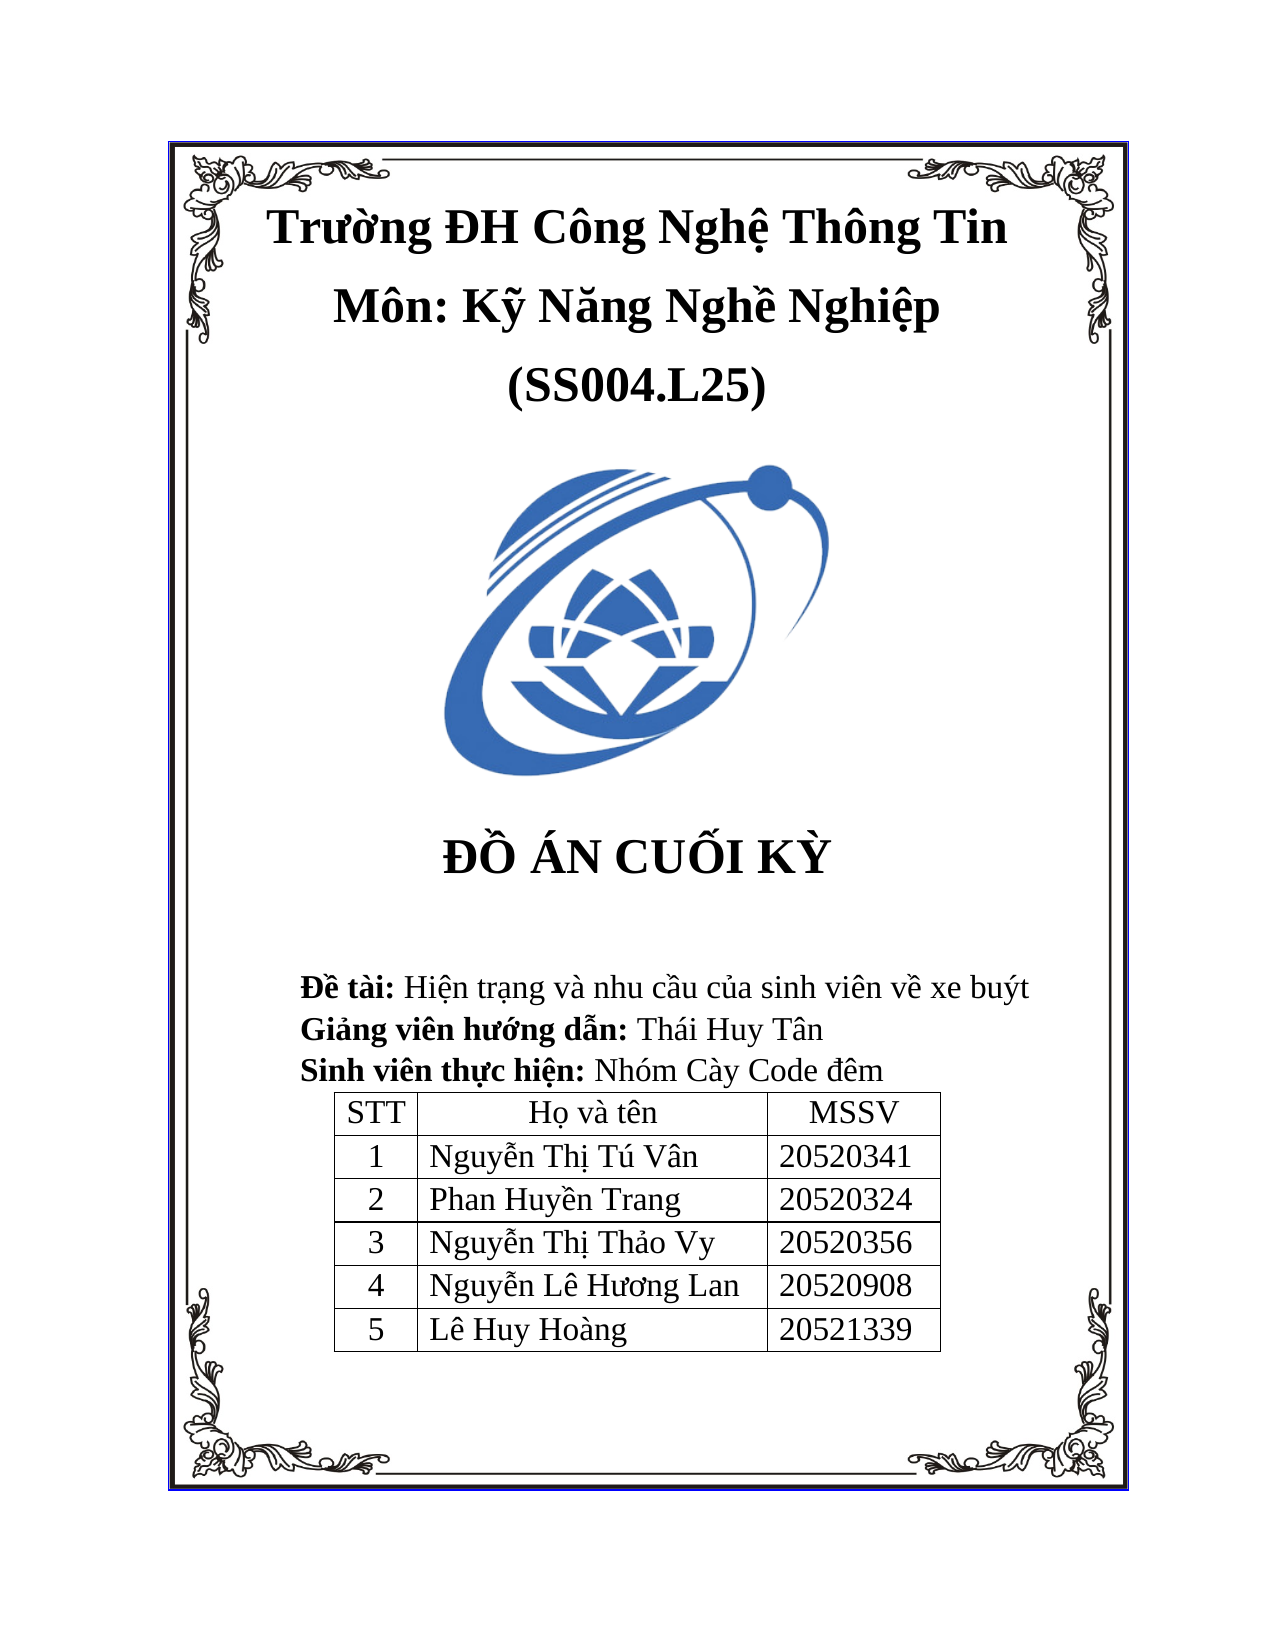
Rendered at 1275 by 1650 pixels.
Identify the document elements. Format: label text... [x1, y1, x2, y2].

table_cell Nguyễn Thị Tú Vân [418, 1136, 767, 1178]
table_cell Phan Huyền Trang [418, 1179, 767, 1221]
table_header MSSV [768, 1093, 940, 1135]
picture [169, 142, 1128, 1489]
text (SS004.L25) [150, 354, 1125, 412]
table_cell 1 [335, 1136, 417, 1178]
table_cell Nguyễn Lê Hương Lan [418, 1266, 767, 1308]
table_cell 20520908 [768, 1266, 940, 1308]
table_cell Lê Huy Hoàng [418, 1309, 767, 1351]
table_cell Nguyễn Thị Thảo Vy [418, 1223, 767, 1265]
table_cell 3 [335, 1223, 417, 1265]
table_cell 20521339 [768, 1309, 940, 1351]
table_cell 20520324 [768, 1179, 940, 1221]
table_header Họ và tên [418, 1093, 767, 1135]
table_header STT [335, 1093, 417, 1135]
table_cell 20520356 [768, 1223, 940, 1265]
text Đề tài: Hiện trạng và nhu cầu của sinh viên về xe buýt [225, 968, 1125, 1006]
table_cell 2 [335, 1179, 417, 1221]
text Môn: Kỹ Năng Nghề Nghiệp [150, 276, 1125, 333]
table_cell 5 [335, 1309, 417, 1351]
text Giảng viên hướng dẫn: Thái Huy Tân [225, 1009, 1125, 1047]
text Trường ĐH Công Nghệ Thông Tin [150, 197, 1125, 254]
table_cell 4 [335, 1266, 417, 1308]
text ĐỒ ÁN CUỐI KỲ [150, 827, 1125, 884]
text Sinh viên thực hiện: Nhóm Cày Code đêm [225, 1050, 1125, 1089]
table_cell 20520341 [768, 1136, 940, 1178]
